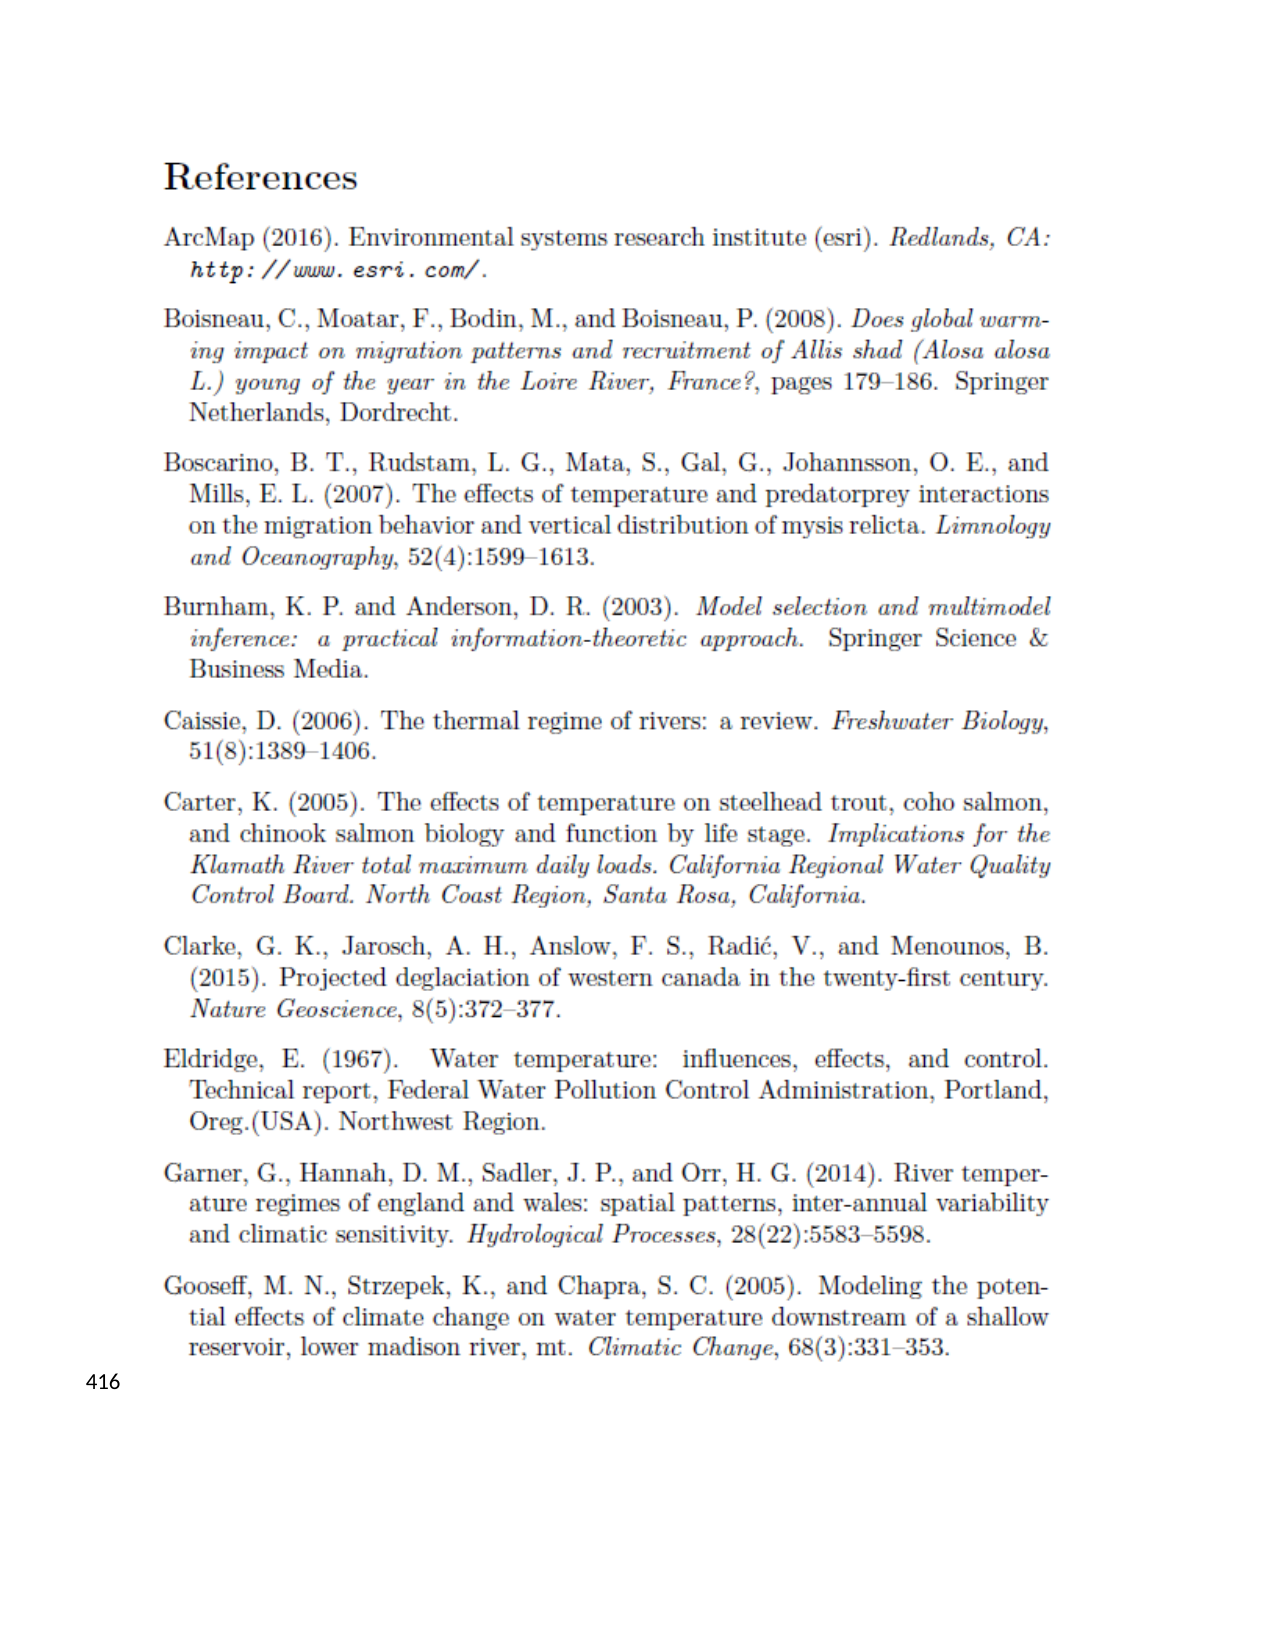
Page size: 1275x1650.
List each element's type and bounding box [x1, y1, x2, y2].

picture [150, 150, 1096, 1390]
